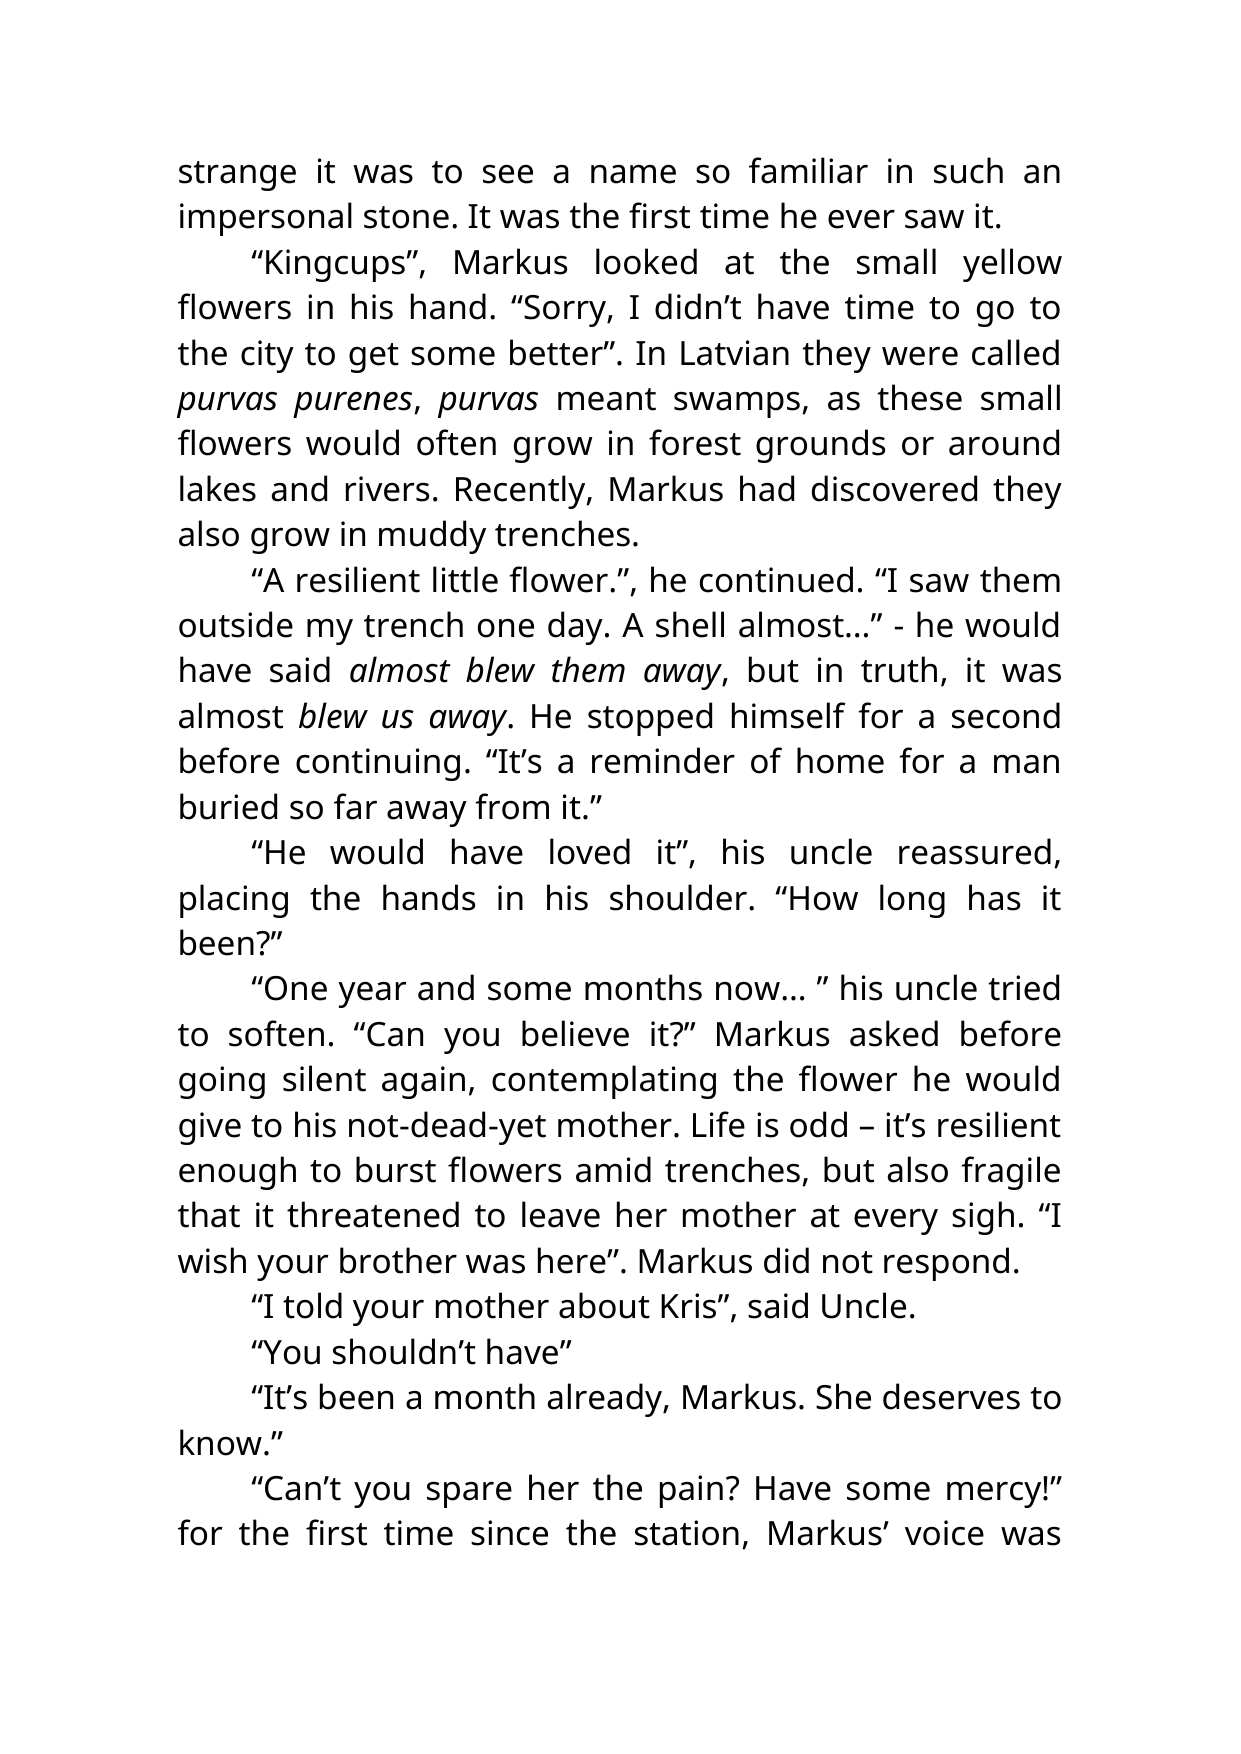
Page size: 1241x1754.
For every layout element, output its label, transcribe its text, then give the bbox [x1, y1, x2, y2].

text “He would have loved it”, his uncle reassured, placing the hands in his shoulder. “How long has it been?” [177, 829, 1063, 965]
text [177, 148, 1063, 238]
text “One year and some months now… ” his uncle tried to soften. “Can you believe it?” Markus asked before going silent again, contemplating the flower he would give to his not-dead-yet mother. Life is odd – it’s resilient enough to burst flowers amid trenches, but also fragile that it threatened to leave her mother at every sigh. “I wish your brother was here”. Markus did not respond. [177, 965, 1063, 1283]
text “I told your mother about Kris”, said Uncle. [177, 1283, 1063, 1328]
text “A resilient little flower.”, he continued. “I saw them outside my trench one day. A shell almost…” - he would have said almost blew them away, but in truth, it was almost blew us away. He stopped himself for a second before continuing. “It’s a reminder of home for a man buried so far away from it.” [177, 556, 1063, 829]
text “It’s been a month already, Markus. She deserves to know.” [177, 1374, 1063, 1465]
text “You shouldn’t have” [177, 1328, 1063, 1374]
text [177, 1465, 1063, 1556]
text “Kingcups”, Markus looked at the small yellow flowers in his hand. “Sorry, I didn’t have time to go to the city to get some better”. In Latvian they were called purvas purenes, purvas meant swamps, as these small flowers would often grow in forest grounds or around lakes and rivers. Recently, Markus had discovered they also grow in muddy trenches. [177, 238, 1063, 556]
